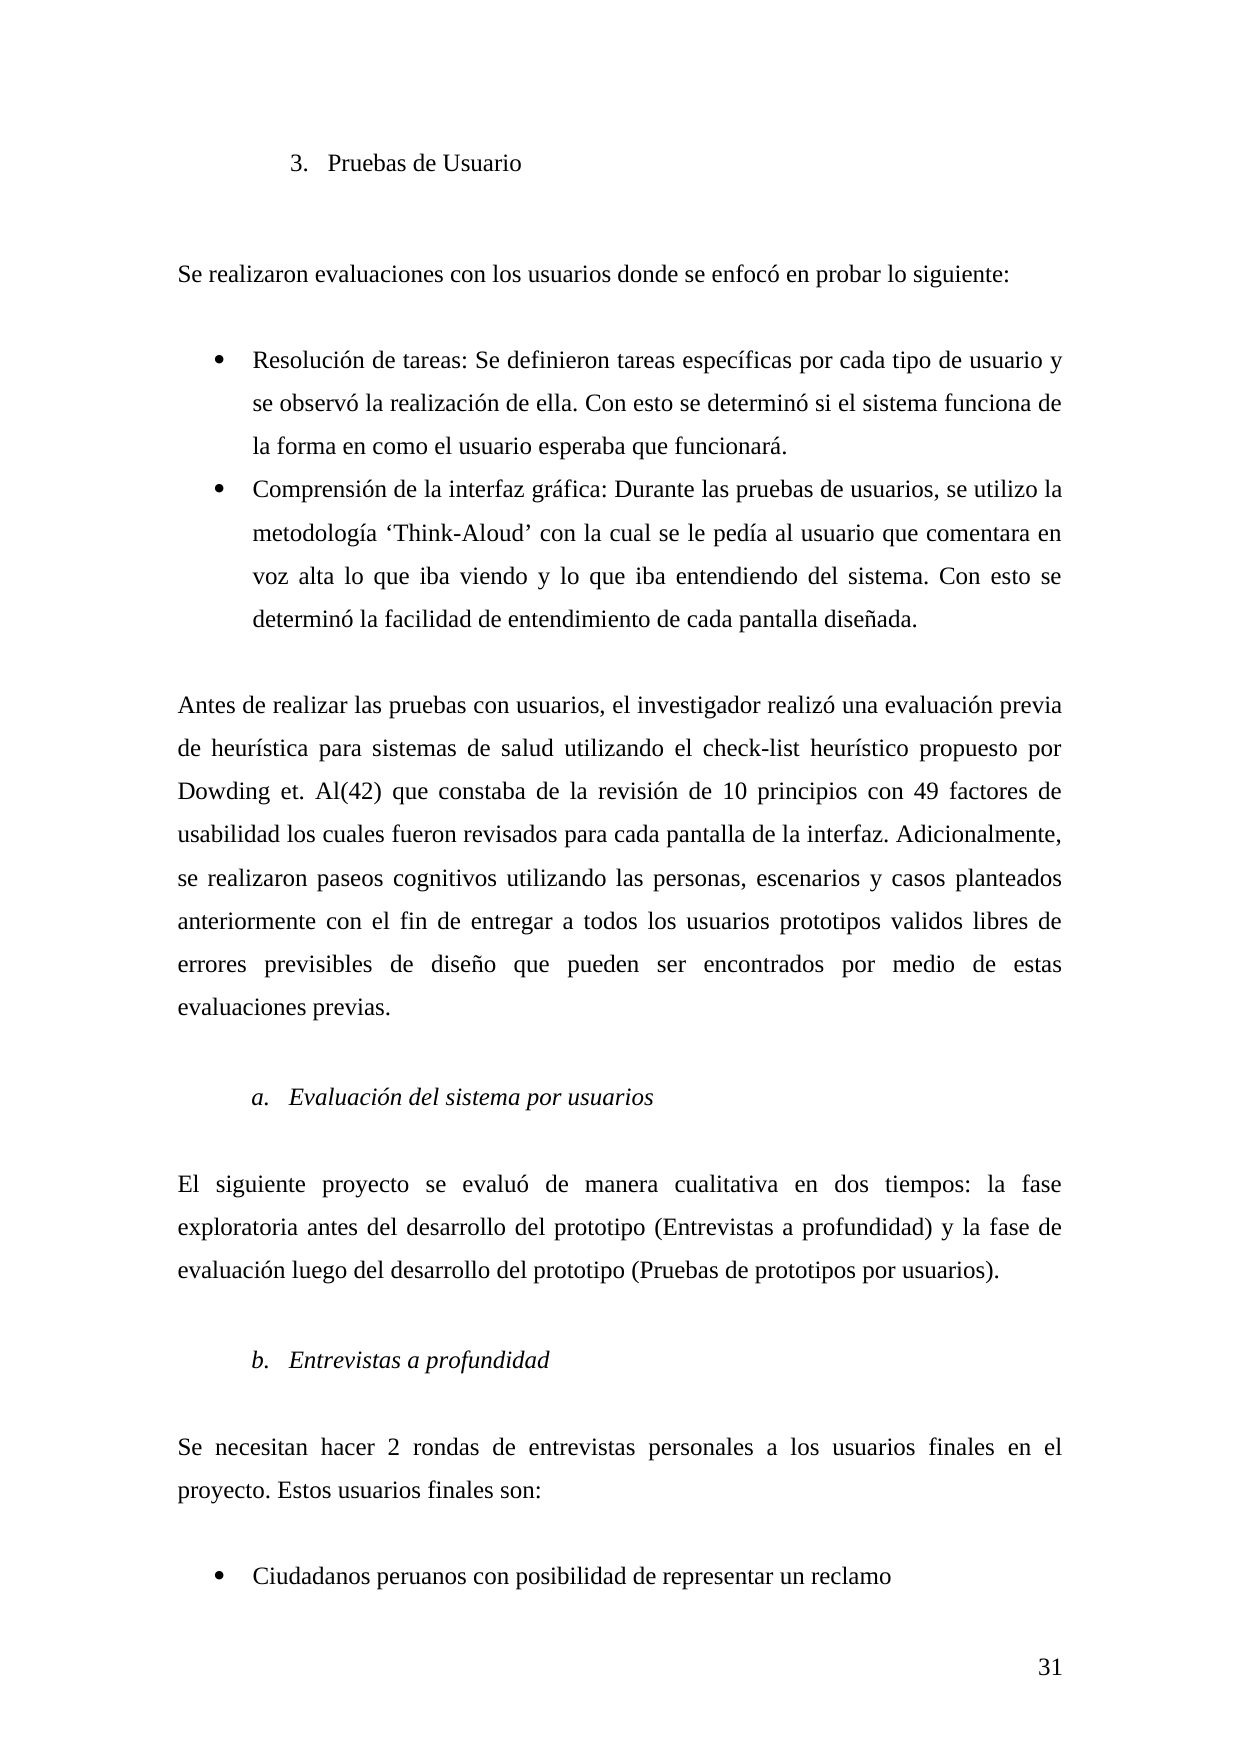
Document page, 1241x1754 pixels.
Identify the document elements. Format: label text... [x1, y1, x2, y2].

subtitle Evaluación del sistema por usuarios [251, 1082, 1063, 1111]
list Comprensión de la interfaz gráfica: Durante las pruebas de usuarios, se utilizo la metodología ‘Think-Aloud’ con la cual se le pedía al usuario que comentara en voz alta lo que iba viendo y lo que iba entendiendo del sistema. Con esto se determinó la facilidad de entendimiento de cada pantalla diseñada. [215, 474, 1063, 633]
text Se realizaron evaluaciones con los usuarios donde se enfocó en probar lo siguiente: [177, 259, 1063, 288]
list Resolución de tareas: Se definieron tareas específicas por cada tipo de usuario y se observó la realización de ella. Con esto se determinó si el sistema funciona de la forma en como el usuario esperaba que funcionará. [215, 345, 1063, 460]
text El siguiente proyecto se evaluó de manera cualitativa en dos tiempos: la fase exploratoria antes del desarrollo del prototipo (Entrevistas a profundidad) y la fase de evaluación luego del desarrollo del prototipo (Pruebas de prototipos por usuarios). [177, 1169, 1063, 1284]
subtitle Entrevistas a profundidad [251, 1345, 1063, 1374]
text Se necesitan hacer 2 rondas de entrevistas personales a los usuarios finales en el proyecto. Estos usuarios finales son: [177, 1432, 1063, 1503]
subtitle Pruebas de Usuario [290, 148, 1063, 176]
list Ciudadanos peruanos con posibilidad de representar un reclamo [215, 1561, 1063, 1590]
text Antes de realizar las pruebas con usuarios, el investigador realizó una evaluación previa de heurística para sistemas de salud utilizando el check-list heurístico propuesto por Dowding et. Al(42) que constaba de la revisión de 10 principios con 49 factores de usabilidad los cuales fueron revisados para cada pantalla de la interfaz. Adicionalmente, se realizaron paseos cognitivos utilizando las personas, escenarios y casos planteados anteriormente con el fin de entregar a todos los usuarios prototipos validos libres de errores previsibles de diseño que pueden ser encontrados por medio de estas evaluaciones previas. [177, 690, 1063, 1021]
